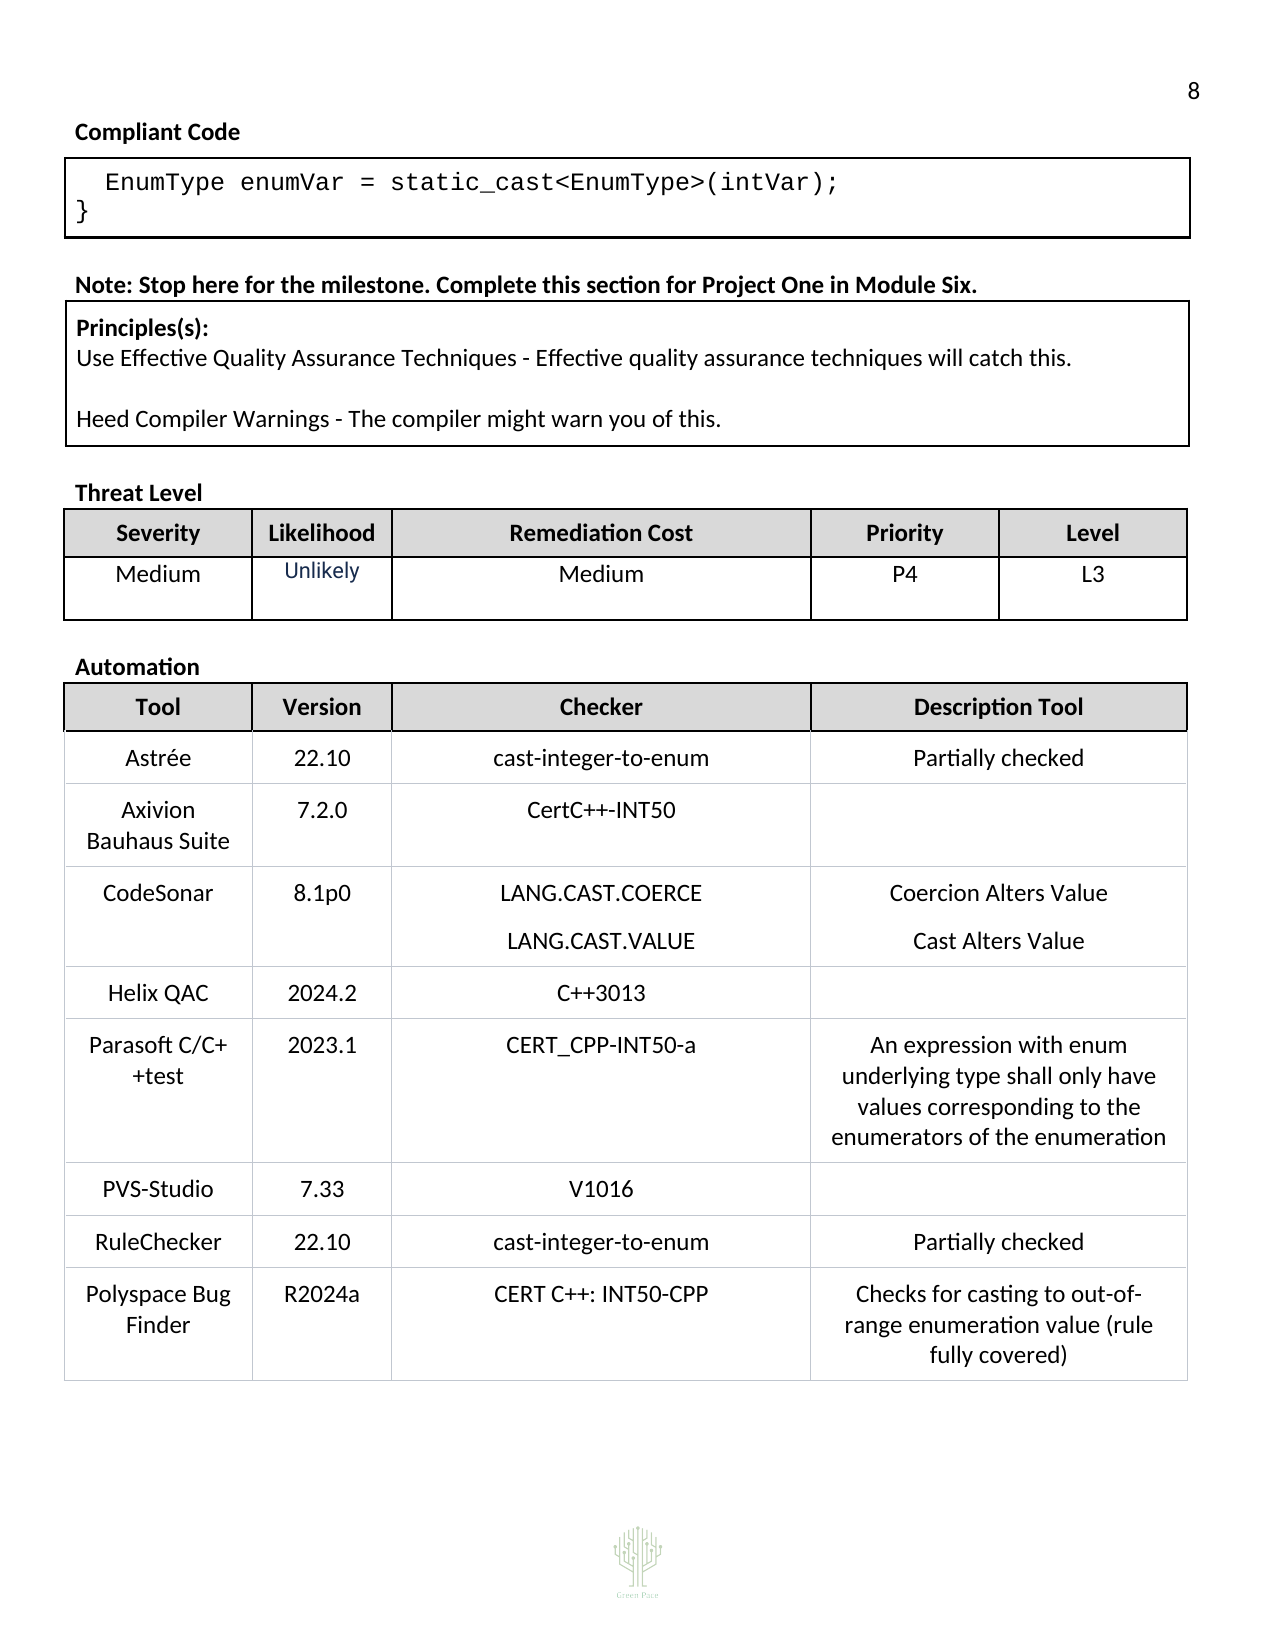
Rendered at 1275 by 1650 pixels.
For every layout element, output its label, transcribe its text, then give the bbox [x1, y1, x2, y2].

table_cell 22.10 [253, 732, 391, 783]
table_cell Polyspace Bug Finder [65, 1268, 252, 1380]
table_header Description Tool [812, 684, 1186, 730]
table_cell P4 [812, 558, 998, 619]
table_cell Astrée [65, 731, 252, 783]
table_cell Partially checked [811, 1215, 1187, 1267]
table_header Principles(s): Use Effective Quality Assurance Techniques - Effective quality assurance techniques will catch this. Heed Compiler Warnings - The compiler might warn you of this. [67, 302, 1188, 444]
table_cell 22.10 [253, 1216, 391, 1267]
table_cell LANG.CAST.COERCE LANG.CAST.VALUE [392, 867, 810, 966]
text Note: Stop here for the milestone. Complete this section for Project One in Module Six. [75, 269, 1200, 299]
table_cell RuleChecker [65, 1216, 252, 1267]
table_cell 8.1p0 [253, 867, 391, 966]
table_cell 7.2.0 [253, 784, 391, 866]
table_cell cast-integer-to-enum [392, 1216, 810, 1267]
table_header Priority [812, 510, 998, 556]
table_cell Coercion Alters Value Cast Alters Value [811, 866, 1187, 966]
table_cell L3 [1000, 558, 1186, 619]
picture [605, 1521, 670, 1606]
text Automation [75, 651, 1200, 682]
table_cell CertC++-INT50 [392, 784, 810, 866]
table_cell PVS-Studio [65, 1163, 252, 1214]
table_cell Partially checked [811, 732, 1187, 783]
table_cell CodeSonar [65, 867, 252, 966]
table_cell R2024a [253, 1268, 391, 1380]
table_cell [811, 966, 1187, 1018]
table_cell [811, 783, 1187, 866]
table_cell Checks for casting to out-of-range enumeration value (rule fully covered) [811, 1267, 1187, 1380]
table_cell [66, 159, 1189, 236]
table_cell 2023.1 [253, 1019, 391, 1162]
table_cell [811, 1162, 1187, 1214]
text Threat Level [75, 477, 1200, 508]
table_cell Axivion Bauhaus Suite [65, 784, 252, 866]
table_cell Medium [393, 558, 810, 619]
table_cell 2024.2 [253, 967, 391, 1018]
table_cell Unlikely [253, 558, 391, 619]
table_cell CERT C++: INT50-CPP [392, 1268, 810, 1380]
table_cell CERT_CPP-INT50-a [392, 1019, 810, 1162]
table_header Version [253, 684, 391, 730]
table_cell V1016 [392, 1163, 810, 1214]
table_header Severity [65, 510, 251, 556]
table_header Compliant Code [65, 106, 1189, 157]
table_cell 7.33 [253, 1163, 391, 1214]
table_header Level [1000, 510, 1186, 556]
table_header Checker [393, 684, 810, 730]
table_cell cast-integer-to-enum [392, 732, 810, 783]
table_header Tool [65, 684, 251, 730]
table_header Likelihood [253, 510, 391, 556]
table_cell Helix QAC [65, 967, 252, 1018]
table_cell Medium [65, 558, 251, 619]
table_header Remediation Cost [393, 510, 810, 556]
table_cell Parasoft C/C++test [65, 1019, 252, 1162]
table_cell An expression with enum underlying type shall only have values corresponding to the enumerators of the enumeration [811, 1018, 1187, 1162]
table_cell C++3013 [392, 967, 810, 1018]
